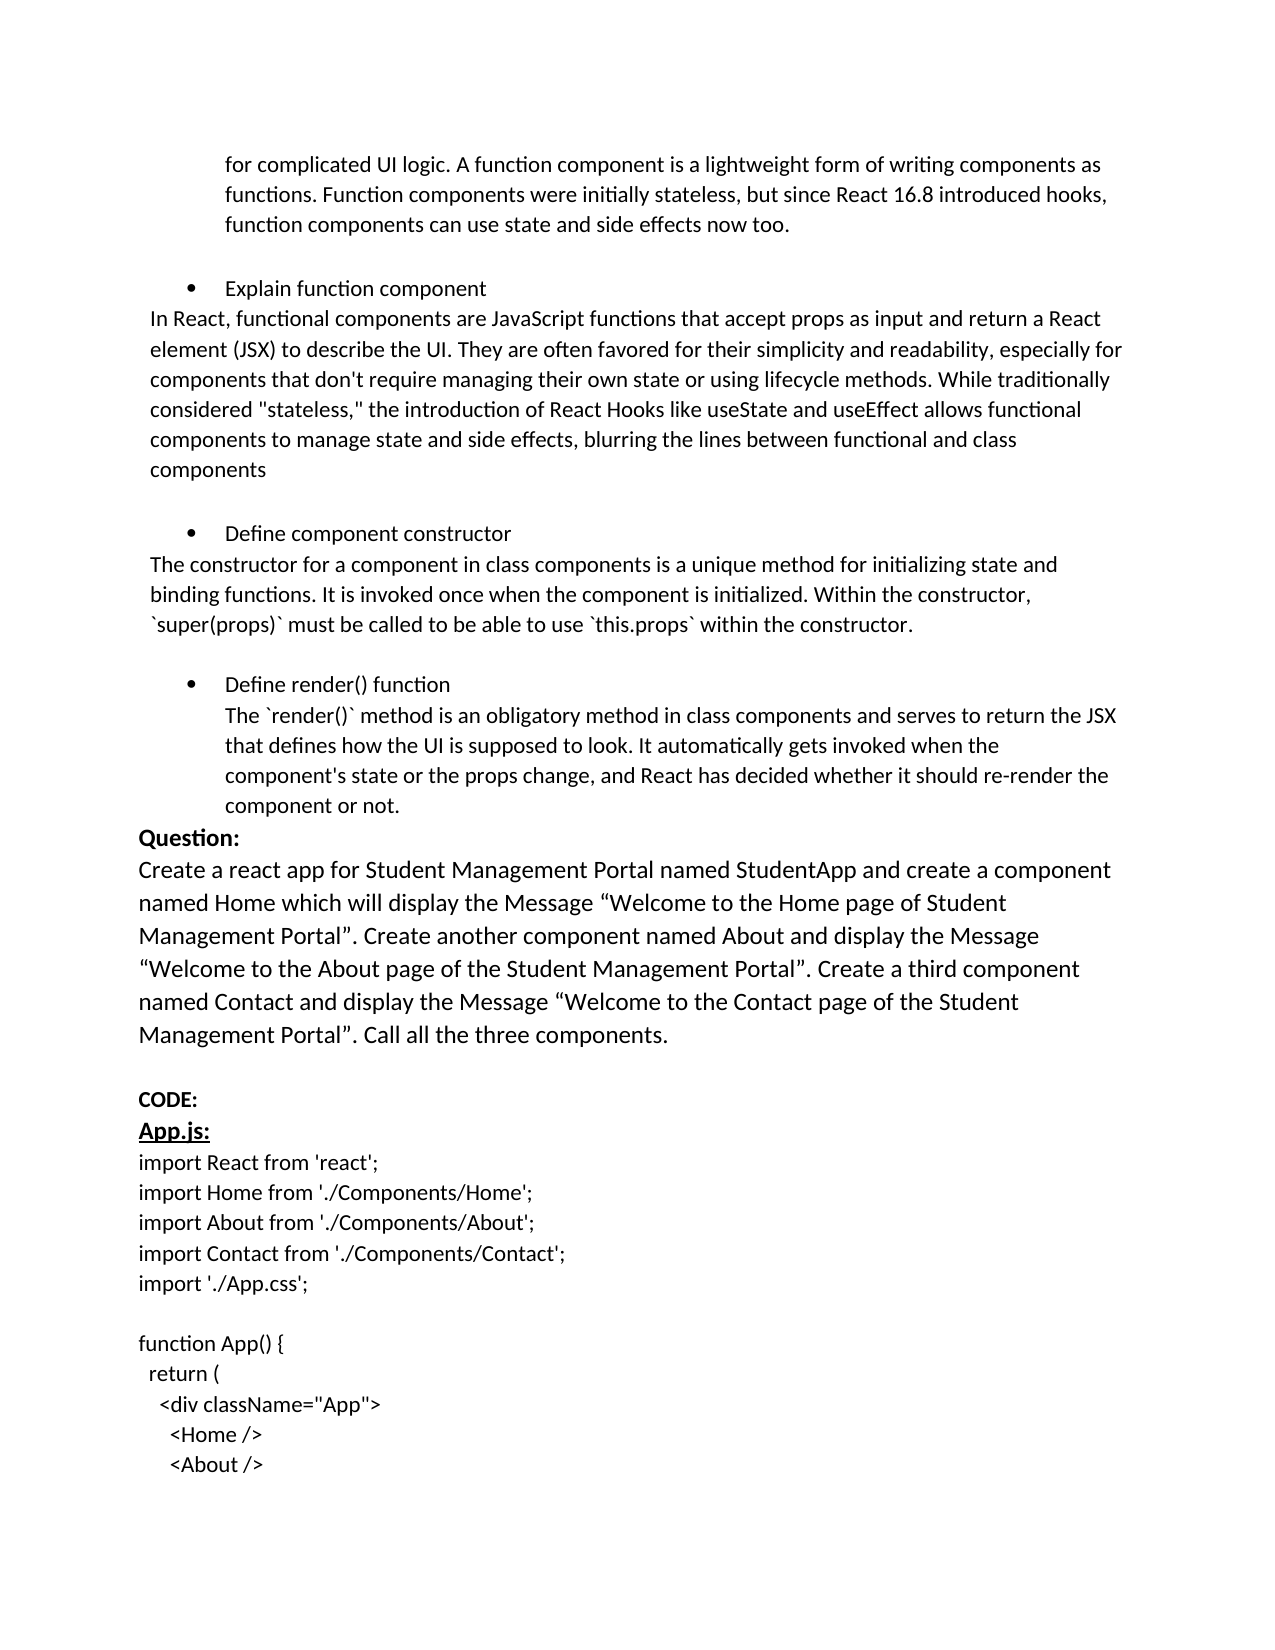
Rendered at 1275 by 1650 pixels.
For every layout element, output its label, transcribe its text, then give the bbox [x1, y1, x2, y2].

list import Contact from './Components/Contact'; [138, 1239, 1125, 1267]
list App.js: [138, 1115, 1125, 1146]
list <div className="App"> [138, 1390, 1125, 1418]
list The constructor for a component in class components is a unique method for initializing state and binding functions. It is invoked once when the component is initialized. Within the constructor, `super(props)` must be called to be able to use `this.props` within the constructor. [150, 550, 1125, 638]
list <Home /> [138, 1420, 1125, 1448]
list import Home from './Components/Home'; [138, 1178, 1125, 1206]
list <About /> [138, 1450, 1125, 1478]
list import './App.css'; [138, 1269, 1125, 1297]
list function App() { [138, 1329, 1125, 1357]
list import About from './Components/About'; [138, 1208, 1125, 1237]
list Explain function component [187, 274, 1125, 302]
list Define component constructor [187, 519, 1125, 548]
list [225, 150, 1125, 238]
list CODE: [138, 1085, 1125, 1113]
list Create a react app for Student Management Portal named StudentApp and create a component named Home which will display the Message “Welcome to the Home page of Student Management Portal”. Create another component named About and display the Message “Welcome to the About page of the Student Management Portal”. Create a third component named Contact and display the Message “Welcome to the Contact page of the Student Management Portal”. Call all the three components. [138, 854, 1125, 1050]
list import React from 'react'; [138, 1148, 1125, 1176]
list return ( [138, 1359, 1125, 1388]
list Question: [138, 822, 1125, 852]
list Define render() function [187, 671, 1125, 699]
list The `render()` method is an obligatory method in class components and serves to return the JSX that defines how the UI is supposed to look. It automatically gets invoked when the component's state or the props change, and React has decided whether it should re-render the component or not. [225, 701, 1125, 819]
list In React, functional components are JavaScript functions that accept props as input and return a React element (JSX) to describe the UI. They are often favored for their simplicity and readability, especially for components that don't require managing their own state or using lifecycle methods. While traditionally considered "stateless," the introduction of React Hooks like useState and useEffect allows functional components to manage state and side effects, blurring the lines between functional and class components [150, 304, 1125, 484]
